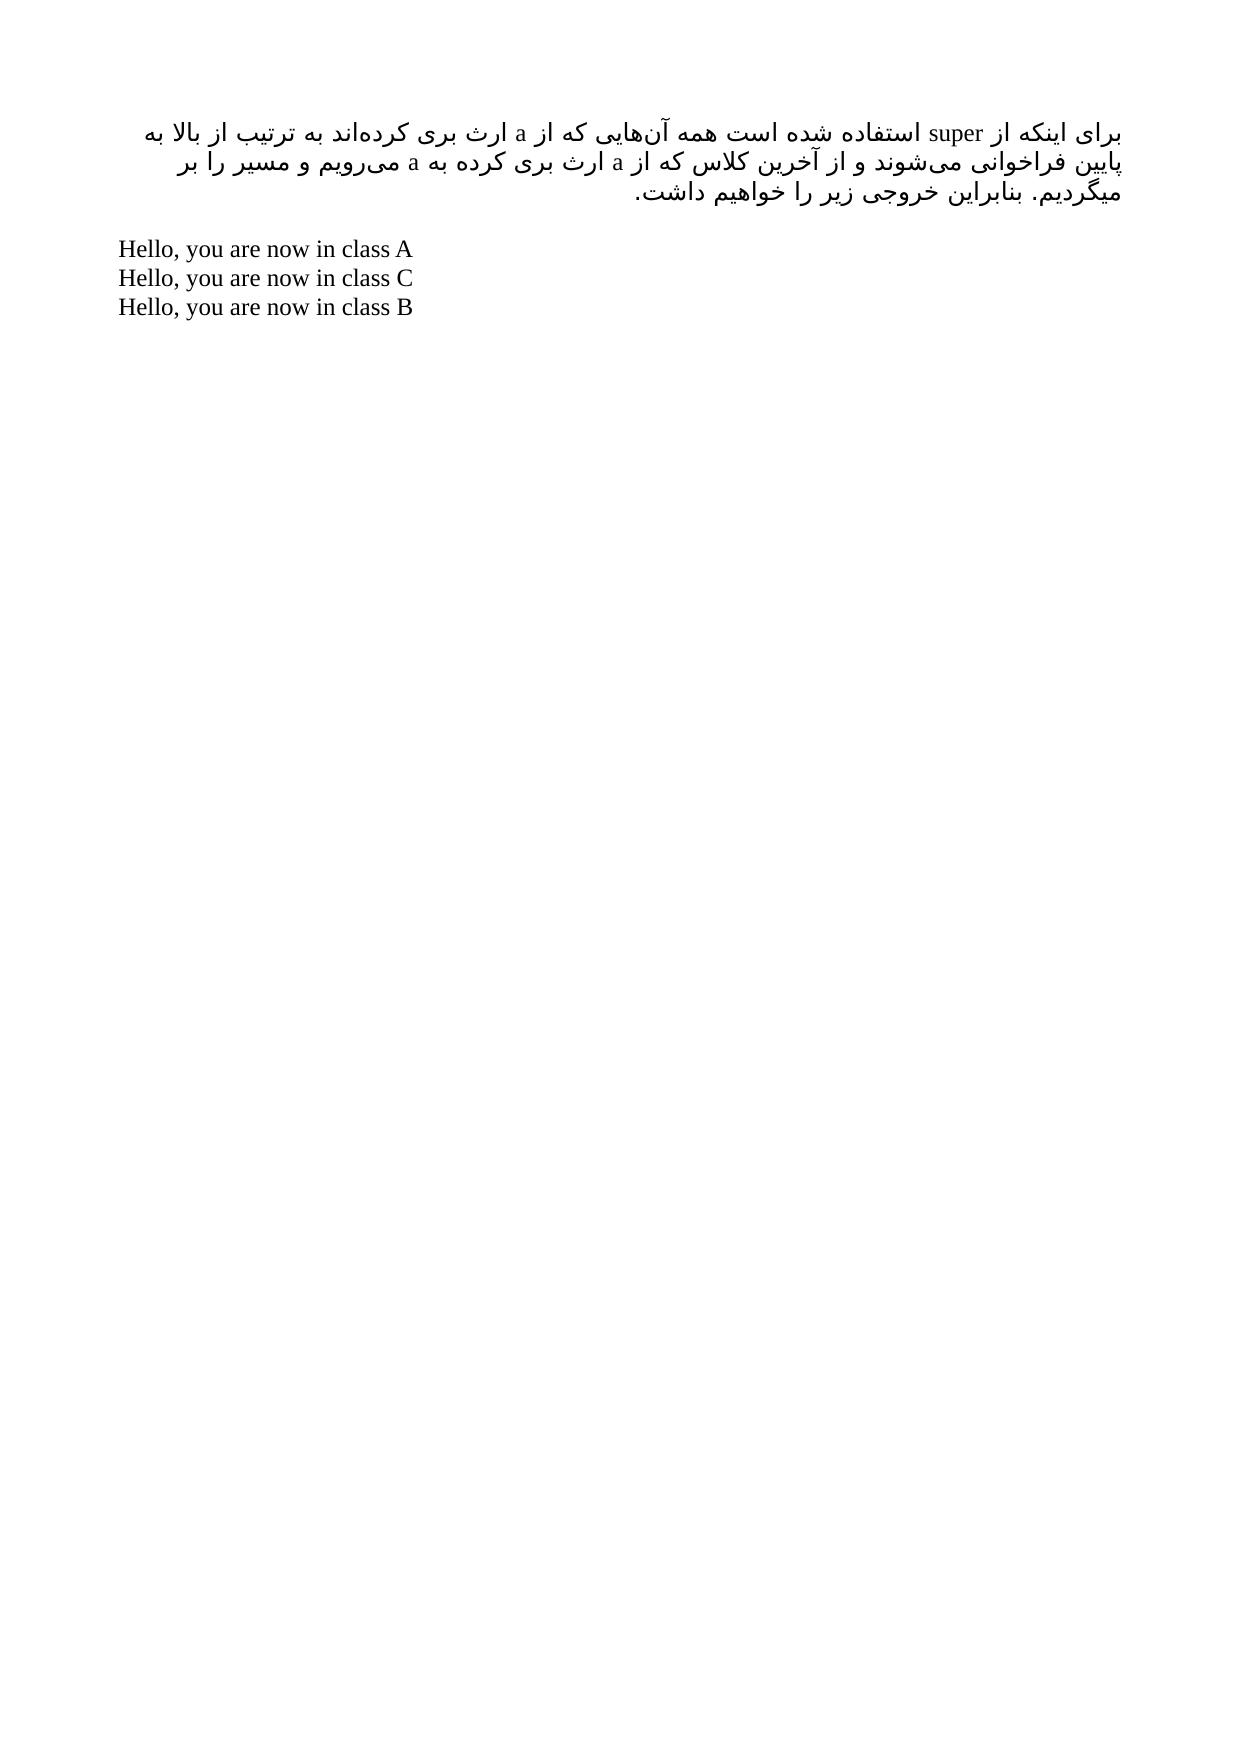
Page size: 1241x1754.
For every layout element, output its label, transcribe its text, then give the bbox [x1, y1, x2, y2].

text Hello, you are now in class A [118, 234, 1122, 263]
text Hello, you are now in class B [118, 292, 1122, 321]
text برای اینکه از super استفاده شده است همه آن‌هایی که از a ارث بری کرده‌اند به ترتیب از بالا به پایین فراخوانی می‌شوند و از آخرین کلاس که از a ارث بری کرده به a می‌رویم و مسیر را بر میگردیم. بنابراین خروجی زیر را خواهیم داشت. [118, 118, 1122, 206]
text Hello, you are now in class C [118, 263, 1122, 292]
